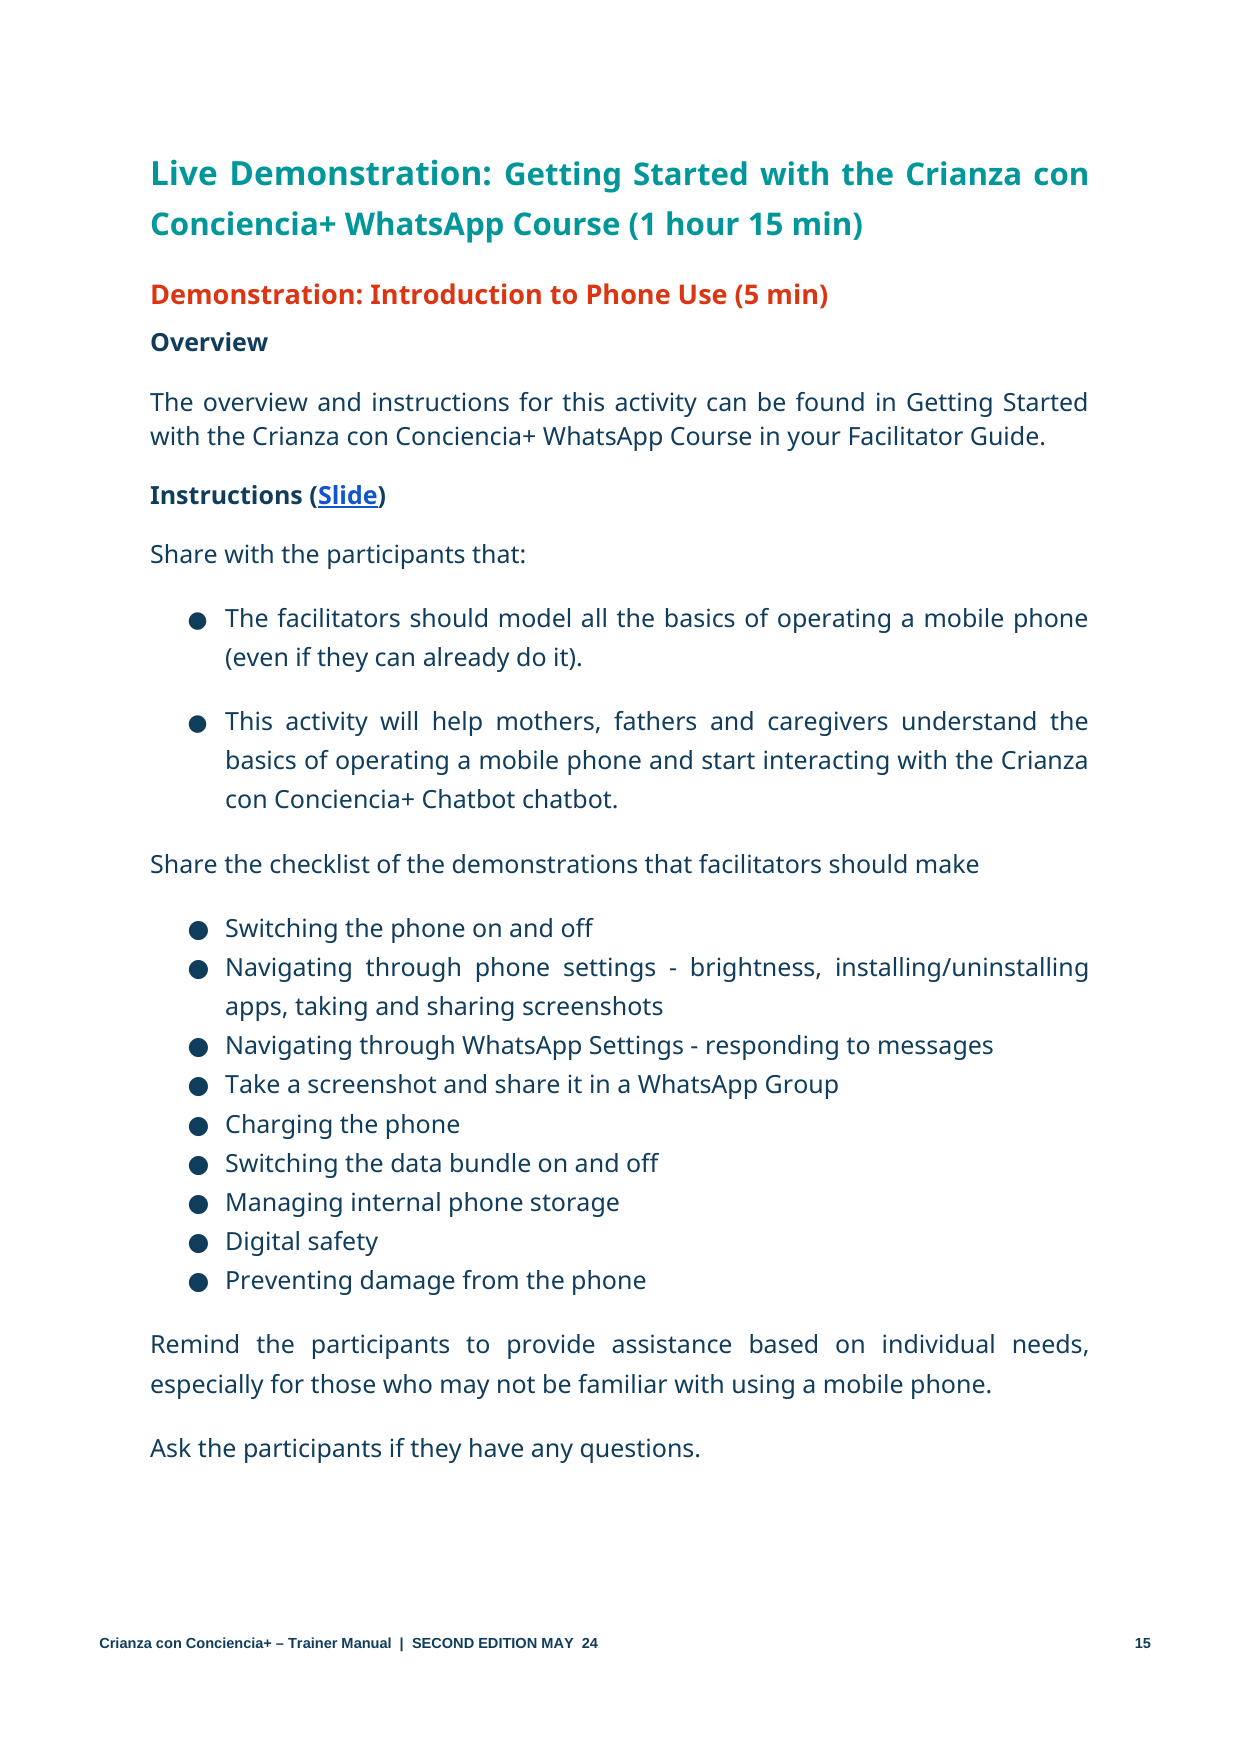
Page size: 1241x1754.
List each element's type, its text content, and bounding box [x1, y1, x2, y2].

list Digital safety [187, 1224, 1090, 1258]
subtitle Live Demonstration: Getting Started with the Crianza con Conciencia+ WhatsApp Course (1 hour 15 min) [150, 150, 1090, 244]
text Ask the participants if they have any questions. [150, 1431, 1090, 1464]
subtitle Instructions (Slide) [150, 477, 1090, 511]
text Remind the participants to provide assistance based on individual needs, especially for those who may not be familiar with using a mobile phone. [150, 1327, 1090, 1400]
subtitle Overview [150, 325, 1090, 359]
list The facilitators should model all the basics of operating a mobile phone (even if they can already do it). [187, 601, 1090, 674]
list This activity will help mothers, fathers and caregivers understand the basics of operating a mobile phone and start interacting with the Crianza con Conciencia+ Chatbot chatbot. [187, 704, 1090, 816]
list Switching the data bundle on and off [187, 1146, 1090, 1179]
text Share with the participants that: [150, 536, 1090, 570]
text Share the checklist of the demonstrations that facilitators should make [150, 846, 1090, 880]
list Take a screenshot and share it in a WhatsApp Group [187, 1067, 1090, 1101]
list Navigating through phone settings - brightness, installing/uninstalling apps, taking and sharing screenshots [187, 950, 1090, 1023]
subtitle Demonstration: Introduction to Phone Use (5 min) [150, 276, 1090, 313]
list Charging the phone [187, 1106, 1090, 1140]
list Preventing damage from the phone [187, 1263, 1090, 1297]
list Navigating through WhatsApp Settings - responding to messages [187, 1028, 1090, 1062]
text The overview and instructions for this activity can be found in Getting Started with the Crianza con Conciencia+ WhatsApp Course in your Facilitator Guide. [150, 384, 1090, 452]
list Switching the phone on and off [187, 911, 1090, 944]
list Managing internal phone storage [187, 1185, 1090, 1219]
